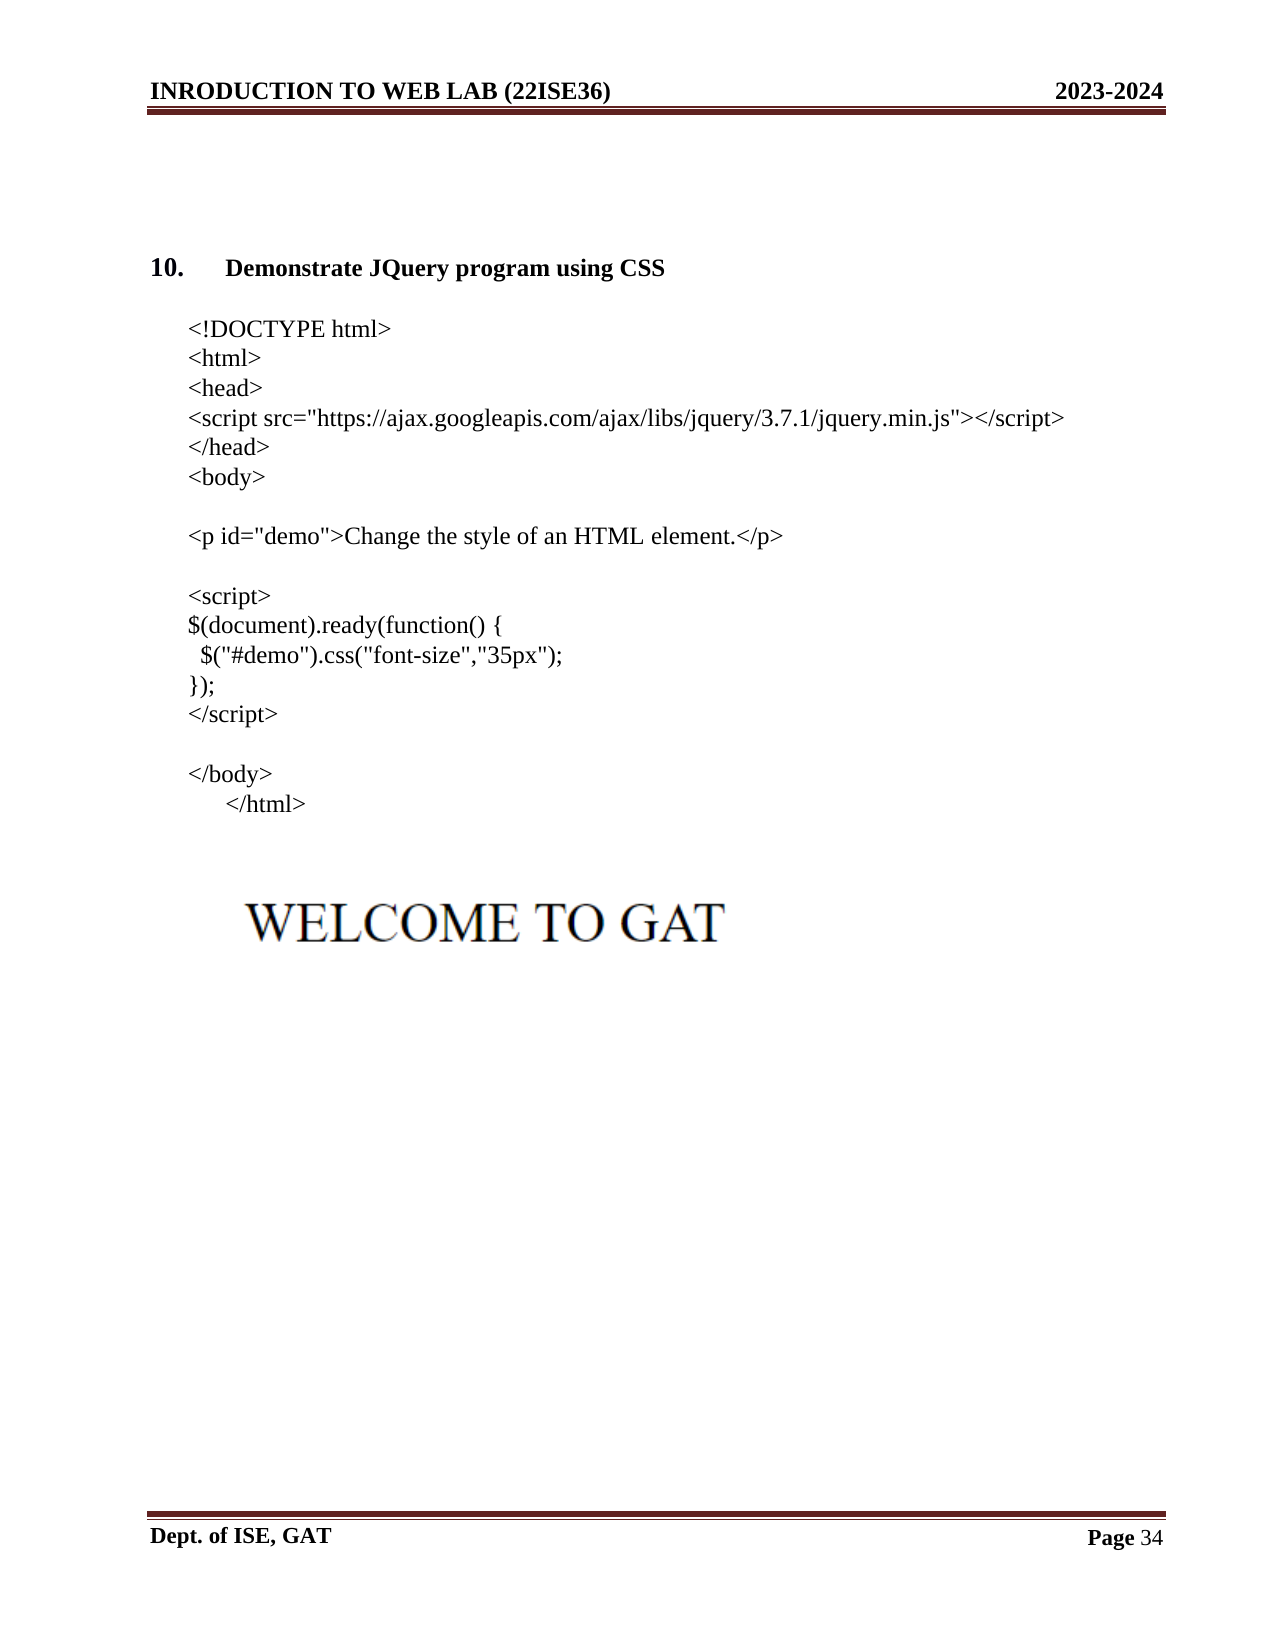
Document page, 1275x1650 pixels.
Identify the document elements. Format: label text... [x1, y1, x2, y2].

list </body> [188, 759, 1198, 788]
list $(document).ready(function() { [188, 611, 1198, 639]
list <!DOCTYPE html> [188, 314, 1198, 342]
list <body> [188, 462, 1198, 491]
list <head> [188, 373, 1198, 402]
list <script> [188, 581, 1198, 609]
list </html> [225, 789, 1198, 817]
list $("#demo").css("font-size","35px"); [188, 640, 1198, 669]
list <p id="demo">Change the style of an HTML element.</p> [188, 521, 1198, 550]
list <html> [188, 343, 1198, 372]
list <script src="https://ajax.googleapis.com/ajax/libs/jquery/3.7.1/jquery.min.js"></script> [188, 403, 1198, 431]
list </head> [188, 432, 1198, 461]
picture [238, 865, 836, 1036]
list }); [188, 670, 1198, 699]
list Demonstrate JQuery program using CSS [150, 250, 1198, 283]
list </script> [188, 699, 1198, 728]
